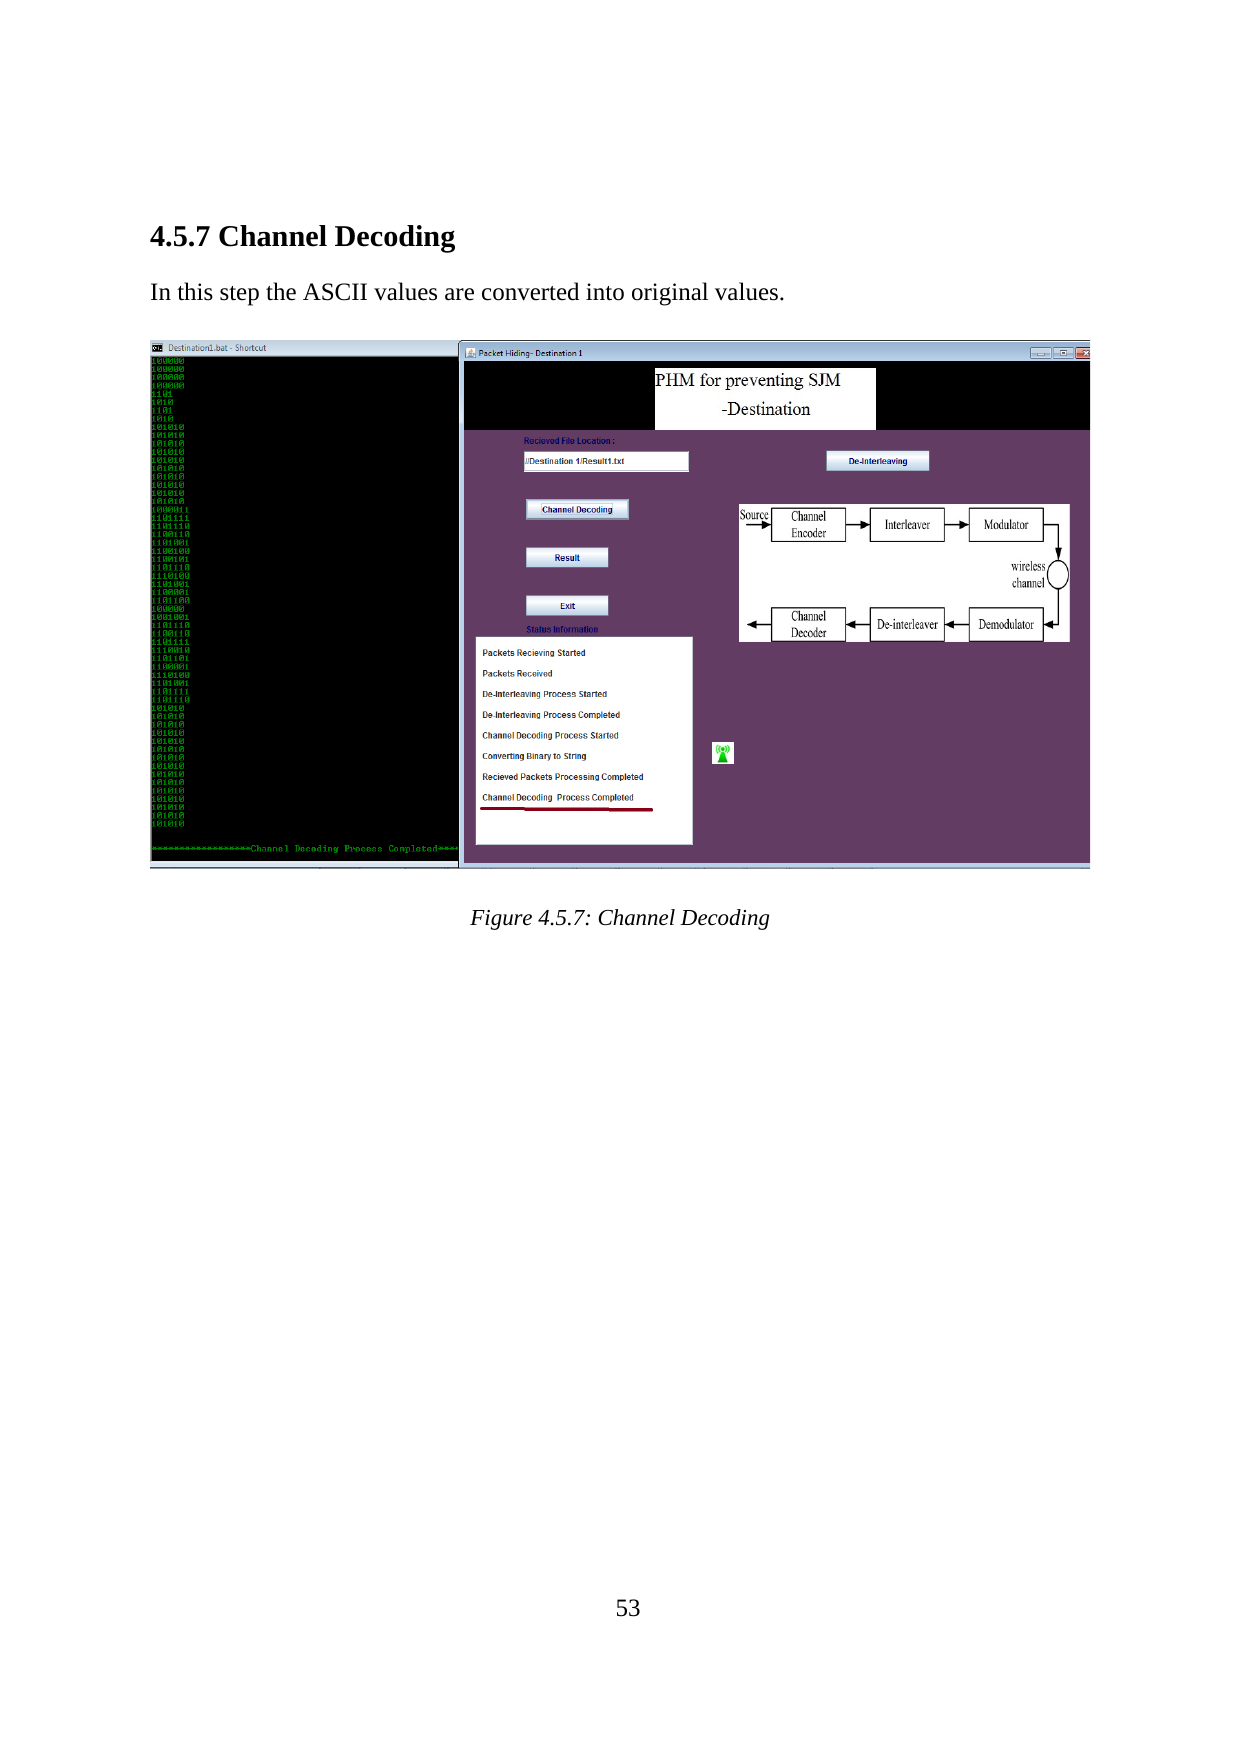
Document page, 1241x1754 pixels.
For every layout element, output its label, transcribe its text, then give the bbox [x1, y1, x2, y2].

picture [150, 340, 1091, 869]
text In this step the ASCII values are converted into original values. [150, 277, 1090, 306]
subtitle 4.5.7 Channel Decoding [150, 219, 1090, 253]
text Figure 4.5.7: Channel Decoding [150, 904, 1090, 930]
